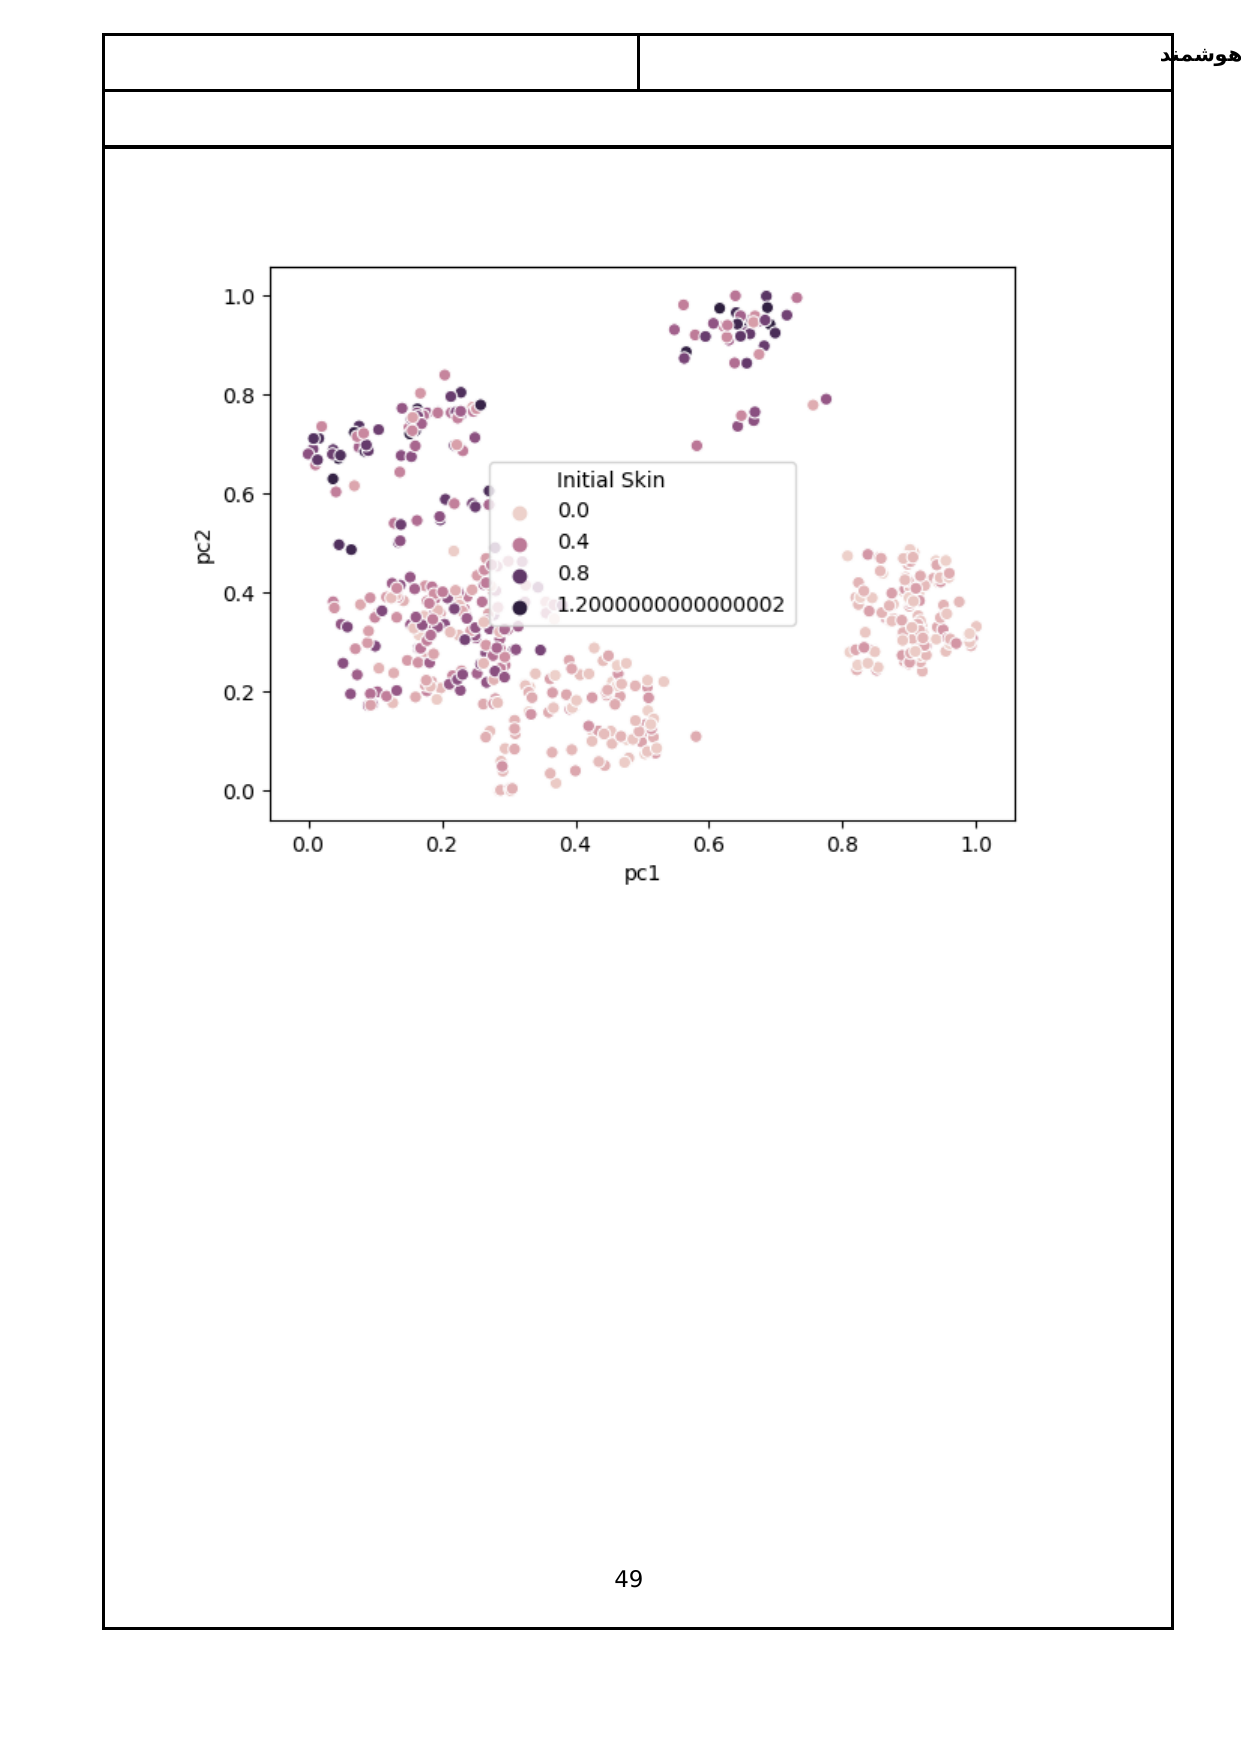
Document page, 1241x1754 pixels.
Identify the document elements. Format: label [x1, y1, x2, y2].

picture [150, 180, 1111, 900]
